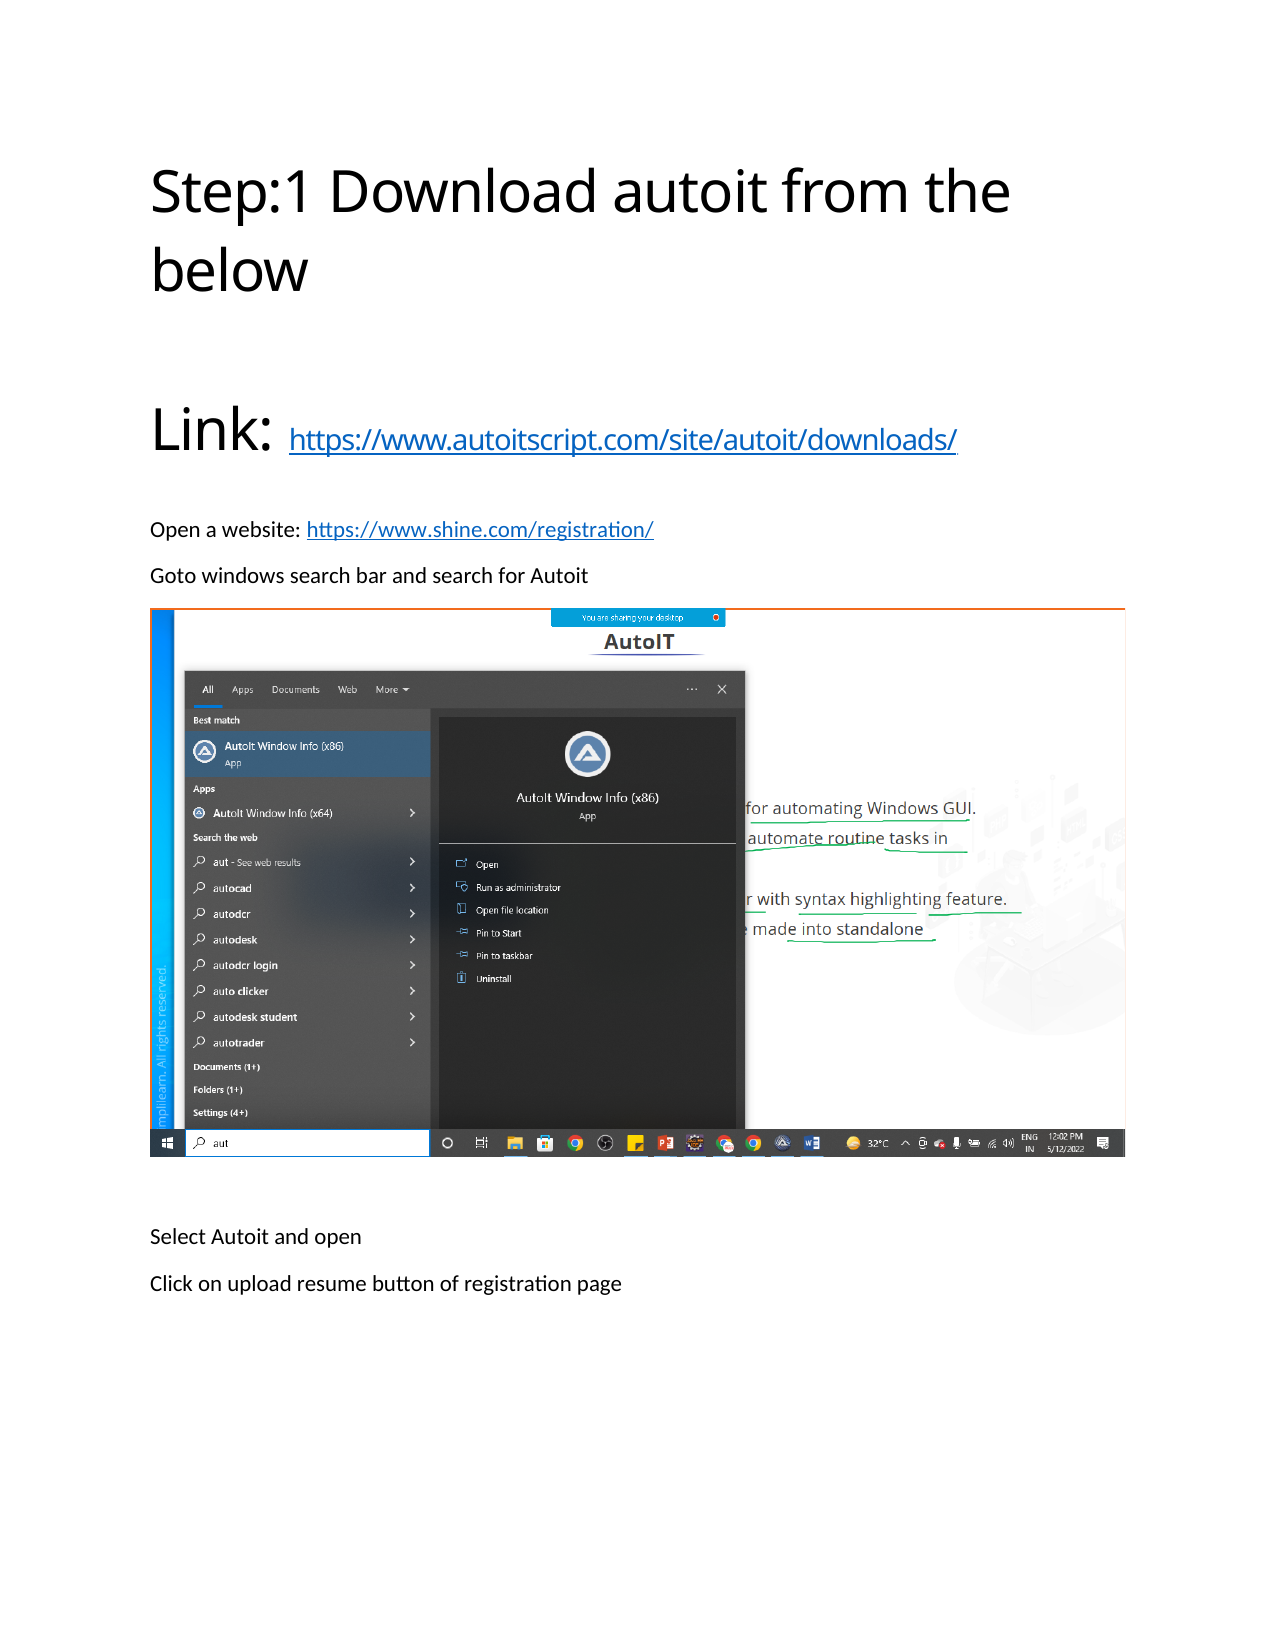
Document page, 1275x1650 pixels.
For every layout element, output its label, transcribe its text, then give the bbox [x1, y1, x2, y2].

text Click on upload resume button of registration page [150, 1269, 1125, 1297]
title Step:1 Download autoit from the below [150, 150, 1125, 309]
text Goto windows search bar and search for Autoit [150, 562, 1125, 590]
title Link: https://www.autoitscript.com/site/autoit/downloads/ [150, 388, 1125, 468]
text Select Autoit and open [150, 1222, 1125, 1250]
picture [150, 608, 1125, 1157]
text Open a website: https://www.shine.com/registration/ [150, 515, 1125, 543]
